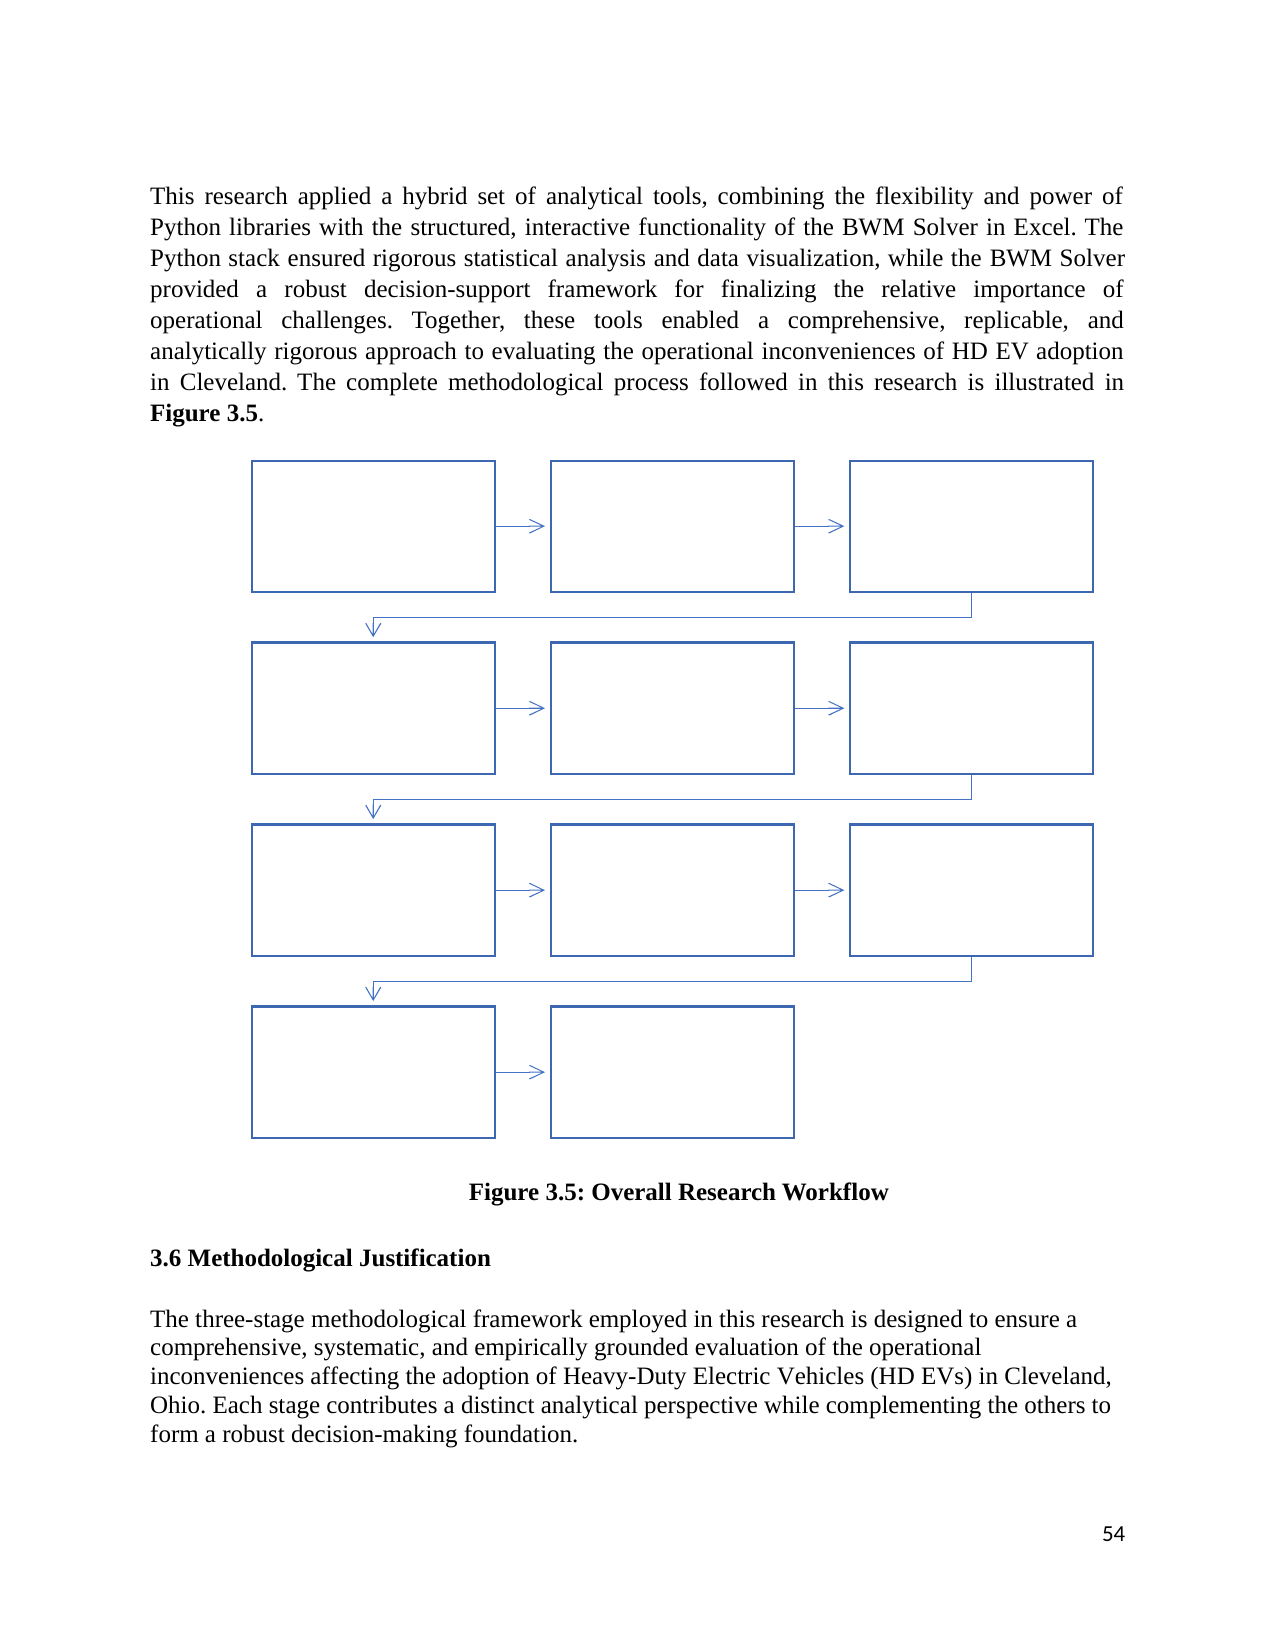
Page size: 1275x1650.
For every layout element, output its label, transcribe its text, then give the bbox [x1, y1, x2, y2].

subtitle 3.6 Methodological Justification [150, 1243, 1125, 1272]
text This research applied a hybrid set of analytical tools, combining the flexibility and power of Python libraries with the structured, interactive functionality of the BWM Solver in Excel. The Python stack ensured rigorous statistical analysis and data visualization, while the BWM Solver provided a robust decision-support framework for finalizing the relative importance of operational challenges. Together, these tools enabled a comprehensive, replicable, and analytically rigorous approach to evaluating the operational inconveniences of HD EV adoption in Cleveland. The complete methodological process followed in this research is illustrated in Figure 3.5. [150, 181, 1125, 427]
text Figure 3.5: Overall Research Workflow [150, 1177, 1125, 1206]
text The three-stage methodological framework employed in this research is designed to ensure a comprehensive, systematic, and empirically grounded evaluation of the operational inconveniences affecting the adoption of Heavy-Duty Electric Vehicles (HD EVs) in Cleveland, Ohio. Each stage contributes a distinct analytical perspective while complementing the others to form a robust decision-making foundation. [150, 1304, 1125, 1447]
